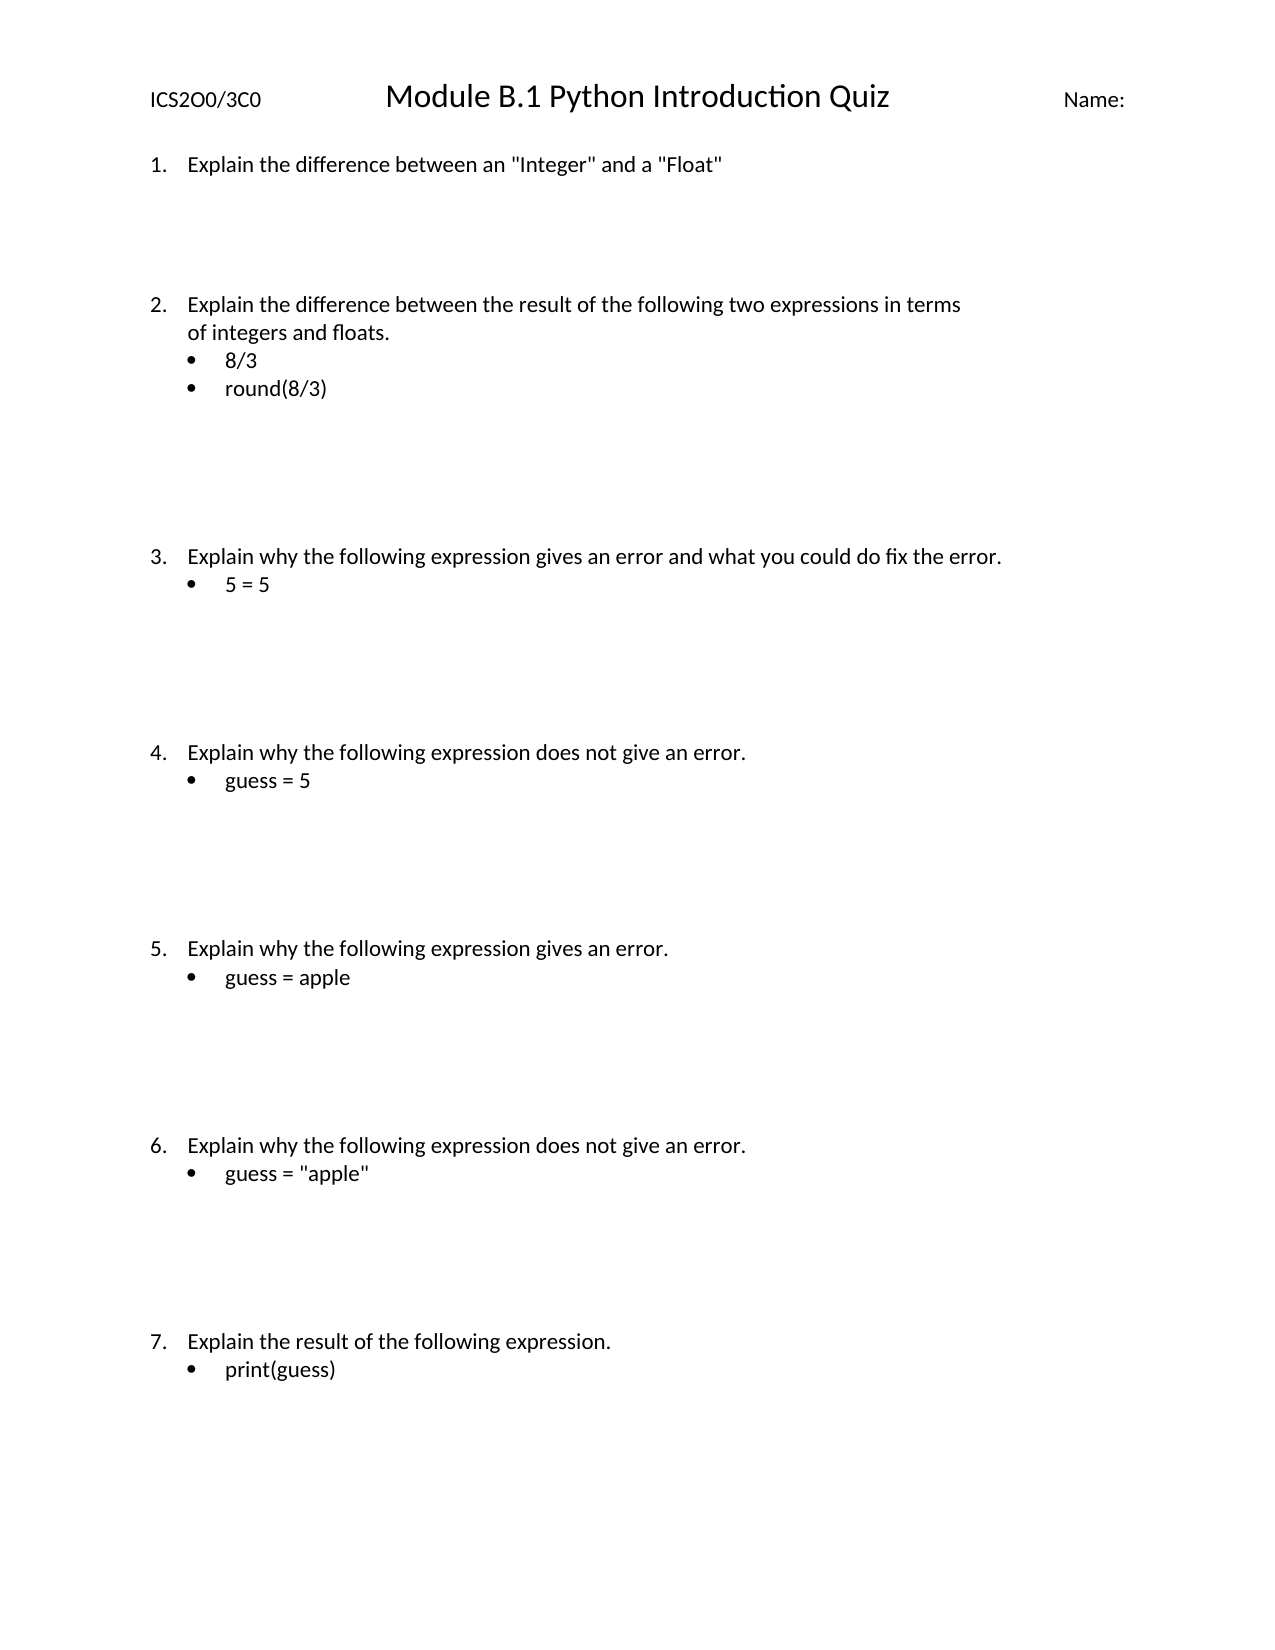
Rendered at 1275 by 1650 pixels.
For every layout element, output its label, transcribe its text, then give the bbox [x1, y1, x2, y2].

list 5 = 5 [187, 570, 1125, 598]
list guess = 5 [187, 766, 1125, 794]
list guess = apple [187, 963, 1125, 991]
list Explain why the following expression does not give an error. [150, 1131, 1125, 1159]
list Explain why the following expression does not give an error. [150, 738, 1125, 766]
list guess = "apple" [187, 1159, 1125, 1187]
list Explain why the following expression gives an error and what you could do fix the error. [150, 542, 1125, 570]
list Explain the result of the following expression. [150, 1327, 1125, 1355]
list print(guess) [187, 1355, 1125, 1383]
list Explain the difference between the result of the following two expressions in terms of integers and floats. [150, 290, 1125, 346]
list Explain why the following expression gives an error. [150, 934, 1125, 963]
list 8/3 [187, 346, 1125, 374]
list round(8/3) [187, 374, 1125, 402]
list Explain the difference between an "Integer" and a "Float" [150, 150, 1125, 178]
